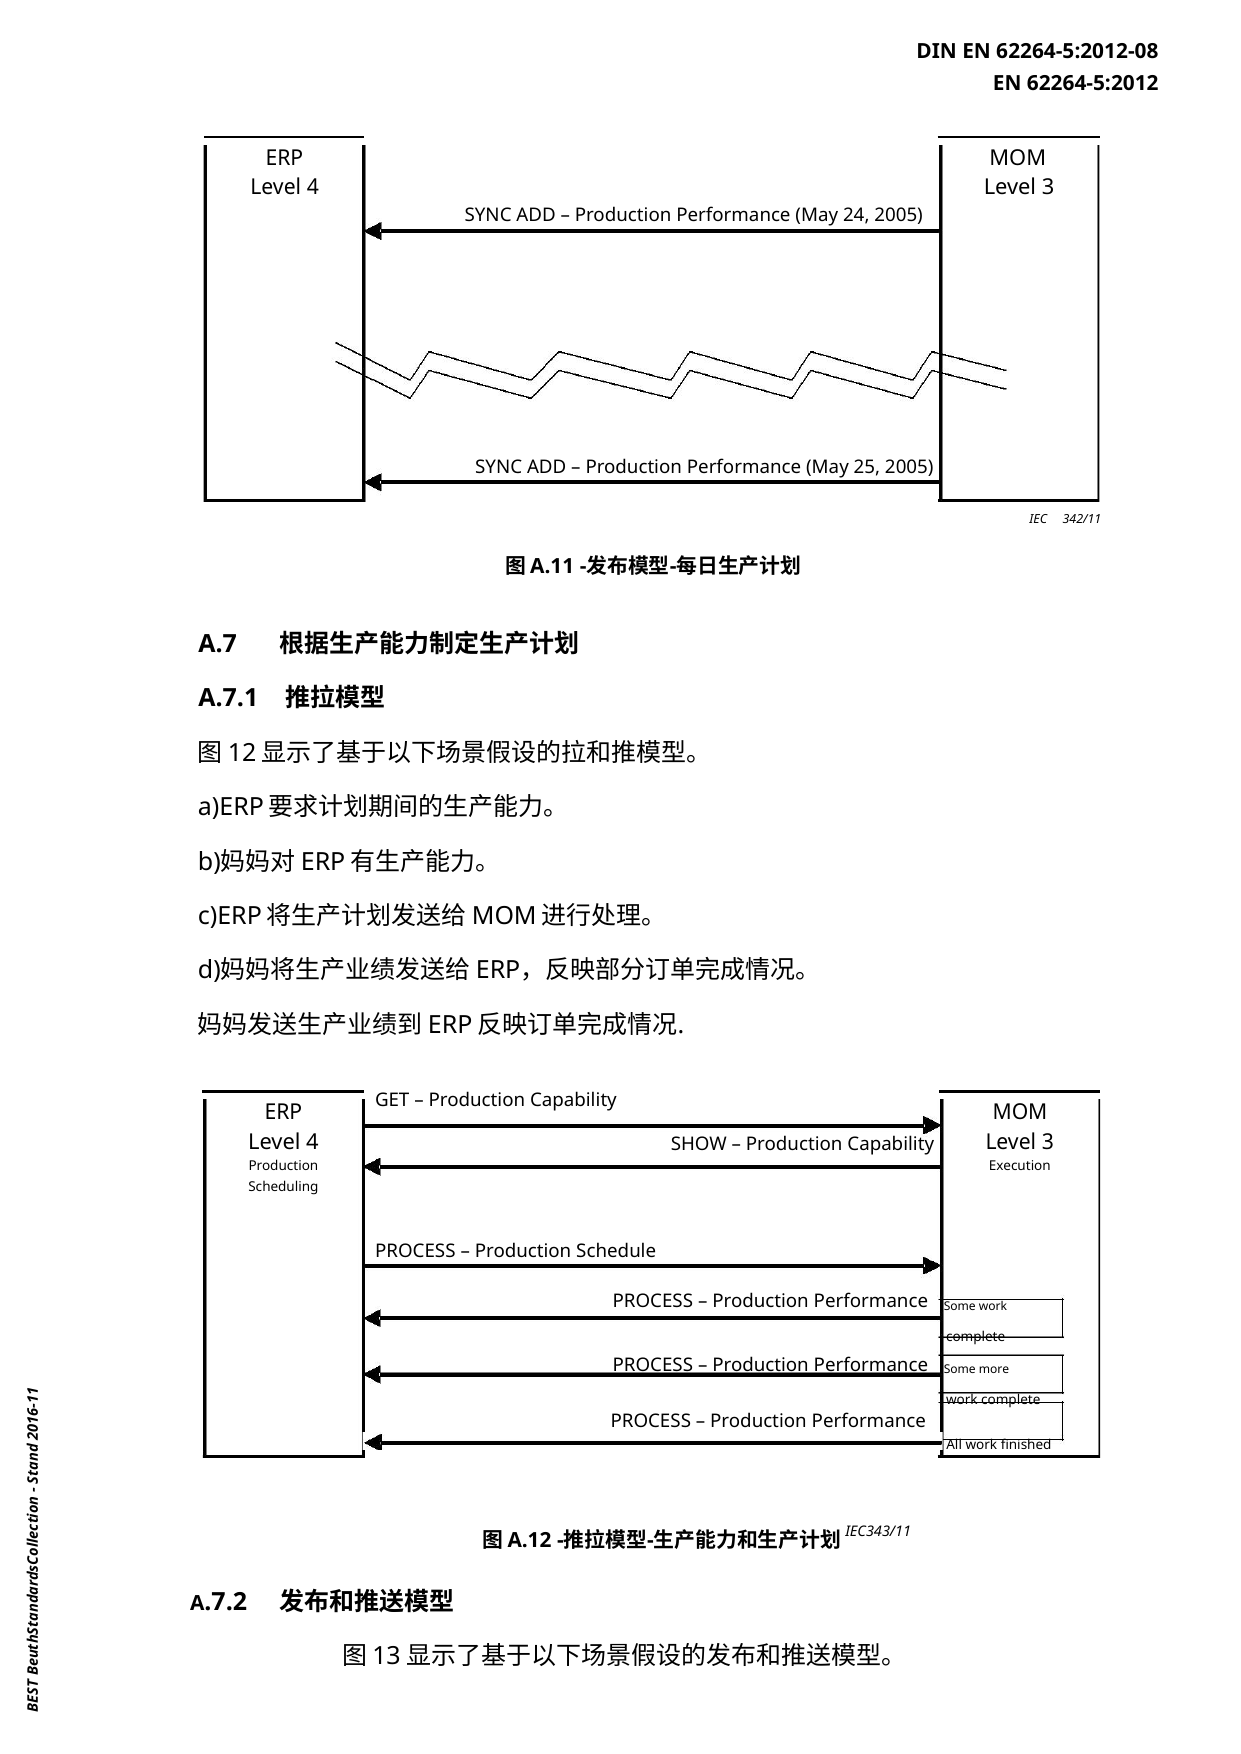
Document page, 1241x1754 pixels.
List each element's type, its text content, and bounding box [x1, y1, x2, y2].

text IEC 342/11 [1029, 510, 1158, 527]
text All work finished [362, 1432, 1158, 1462]
text d)妈妈将生产业绩发送给ERP，反映部分订单完成情况。 [148, 950, 1158, 986]
text a)ERP要求计划期间的生产能力。 [148, 787, 1158, 823]
text PROCESS – Production Performance [610, 1408, 1158, 1432]
text PROCESS – Production Performance Some more [612, 1349, 1158, 1377]
picture [202, 1195, 1101, 1458]
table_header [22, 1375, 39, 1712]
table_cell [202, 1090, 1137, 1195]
text 图13显示了基于以下场景假设的发布和推送模型。 [148, 1635, 1050, 1672]
text complete [946, 1327, 1158, 1345]
text 妈妈发送生产业绩到ERP反映订单完成情况. [148, 1004, 1158, 1040]
text SYNC ADD – Production Performance (May 25, 2005) [475, 453, 1158, 479]
text A.7.1 推拉模型 [148, 678, 1158, 714]
text 图12显示了基于以下场景假设的拉和推模型。 [148, 732, 1158, 768]
text 图A.12 -推拉模型-生产能力和生产计划IEC343/11 [237, 1520, 1158, 1554]
text PROCESS – Production Performance Some work [612, 1285, 1158, 1314]
text 图A.11 -发布模型-每日生产计划 [148, 540, 1158, 582]
text A.7 根据生产能力制定生产计划 [148, 623, 1158, 660]
text PROCESS – Production Schedule [375, 1237, 1158, 1262]
text A.7.2 发布和推送模型 [148, 1581, 1158, 1617]
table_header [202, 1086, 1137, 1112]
picture [203, 145, 1100, 502]
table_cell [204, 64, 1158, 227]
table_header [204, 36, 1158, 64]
text c)ERP将生产计划发送给MOM进行处理。 [148, 895, 1158, 932]
text work complete [946, 1390, 1158, 1408]
text b)妈妈对ERP有生产能力。 [148, 841, 1158, 877]
